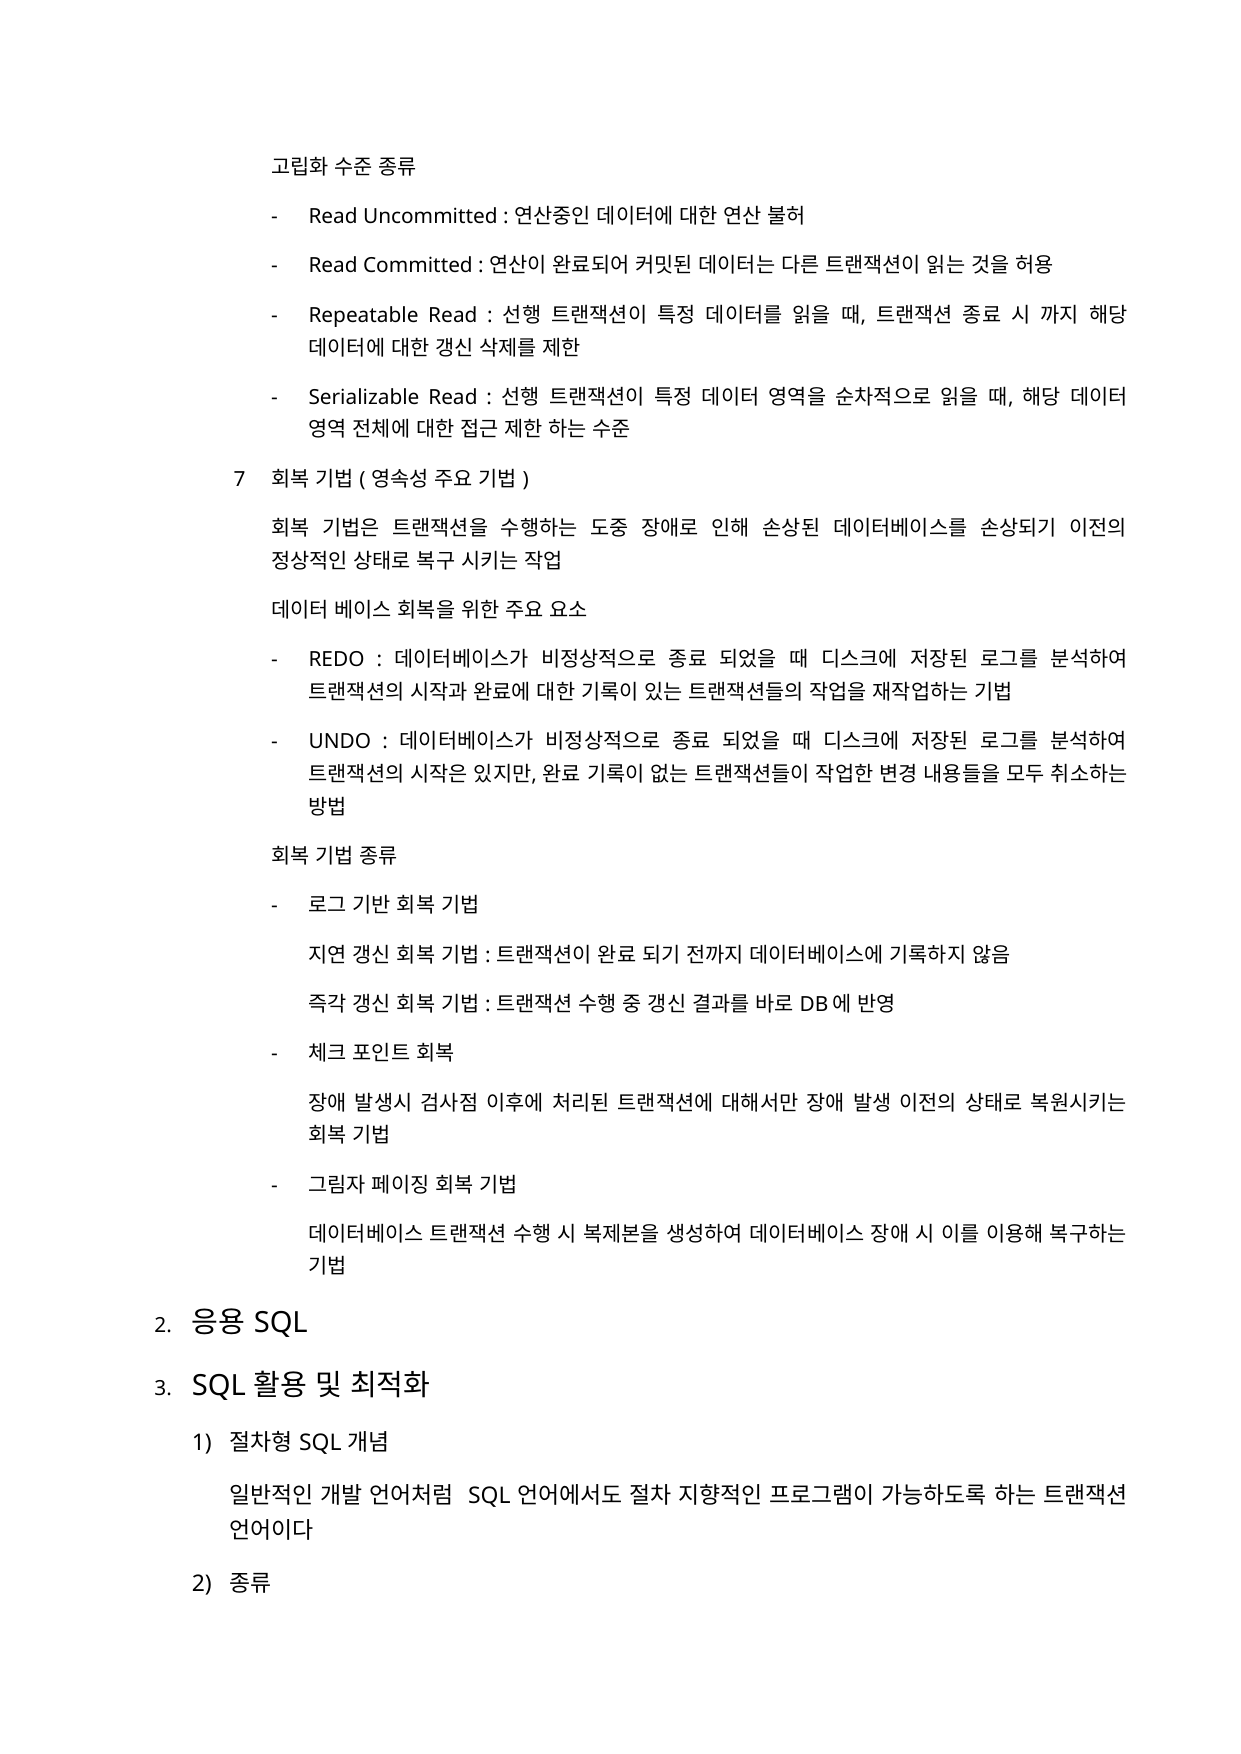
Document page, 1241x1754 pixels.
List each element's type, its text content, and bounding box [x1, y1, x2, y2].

list Repeatable Read : 선행 트랜잭션이 특정 데이터를 읽을 때, 트랜잭션 종료 시 까지 해당 데이터에 대한 갱신 삭제를 제한 [271, 298, 1128, 361]
list 그림자 페이징 회복 기법 [271, 1168, 1128, 1198]
list 데이터 베이스 회복을 위한 주요 요소 [271, 593, 1128, 623]
list 회복 기법 ( 영속성 주요 기법 ) [233, 462, 1128, 492]
list 고립화 수준 종류 [271, 150, 1128, 180]
list SQL 활용 및 최적화 [154, 1361, 1128, 1404]
list 데이터베이스 트랜잭션 수행 시 복제본을 생성하여 데이터베이스 장애 시 이를 이용해 복구하는 기법 [308, 1217, 1128, 1280]
list 일반적인 개발 언어처럼 SQL 언어에서도 절차 지향적인 프로그램이 가능하도록 하는 트랜잭션 언어이다 [229, 1476, 1128, 1546]
list 로그 기반 회복 기법 [271, 888, 1128, 919]
text 회복 기법 종류 [271, 839, 1128, 869]
list 종류 [192, 1565, 1128, 1598]
list 체크 포인트 회복 [271, 1037, 1128, 1067]
list REDO : 데이터베이스가 비정상적으로 종료 되었을 때 디스크에 저장된 로그를 분석하여 트랜잭션의 시작과 완료에 대한 기록이 있는 트랜잭션들의 작업을 재작업하는 기법 [271, 642, 1128, 705]
list 장애 발생시 검사점 이후에 처리된 트랜잭션에 대해서만 장애 발생 이전의 상태로 복원시키는 회복 기법 [308, 1086, 1128, 1149]
list Read Uncommitted : 연산중인 데이터에 대한 연산 불허 [271, 199, 1128, 229]
list 절차형 SQL 개념 [192, 1424, 1128, 1457]
list 지연 갱신 회복 기법 : 트랜잭션이 완료 되기 전까지 데이터베이스에 기록하지 않음 [308, 938, 1128, 968]
list Read Committed : 연산이 완료되어 커밋된 데이터는 다른 트랜잭션이 읽는 것을 허용 [271, 249, 1128, 279]
list 즉각 갱신 회복 기법 : 트랜잭션 수행 중 갱신 결과를 바로 DB에 반영 [308, 987, 1128, 1017]
list Serializable Read : 선행 트랜잭션이 특정 데이터 영역을 순차적으로 읽을 때, 해당 데이터 영역 전체에 대한 접근 제한 하는 수준 [271, 380, 1128, 443]
list UNDO : 데이터베이스가 비정상적으로 종료 되었을 때 디스크에 저장된 로그를 분석하여 트랜잭션의 시작은 있지만, 완료 기록이 없는 트랜잭션들이 작업한 변경 내용들을 모두 취소하는 방법 [271, 724, 1128, 820]
list 회복 기법은 트랜잭션을 수행하는 도중 장애로 인해 손상된 데이터베이스를 손상되기 이전의 정상적인 상태로 복구 시키는 작업 [271, 511, 1128, 574]
list 응용 SQL [154, 1299, 1128, 1341]
